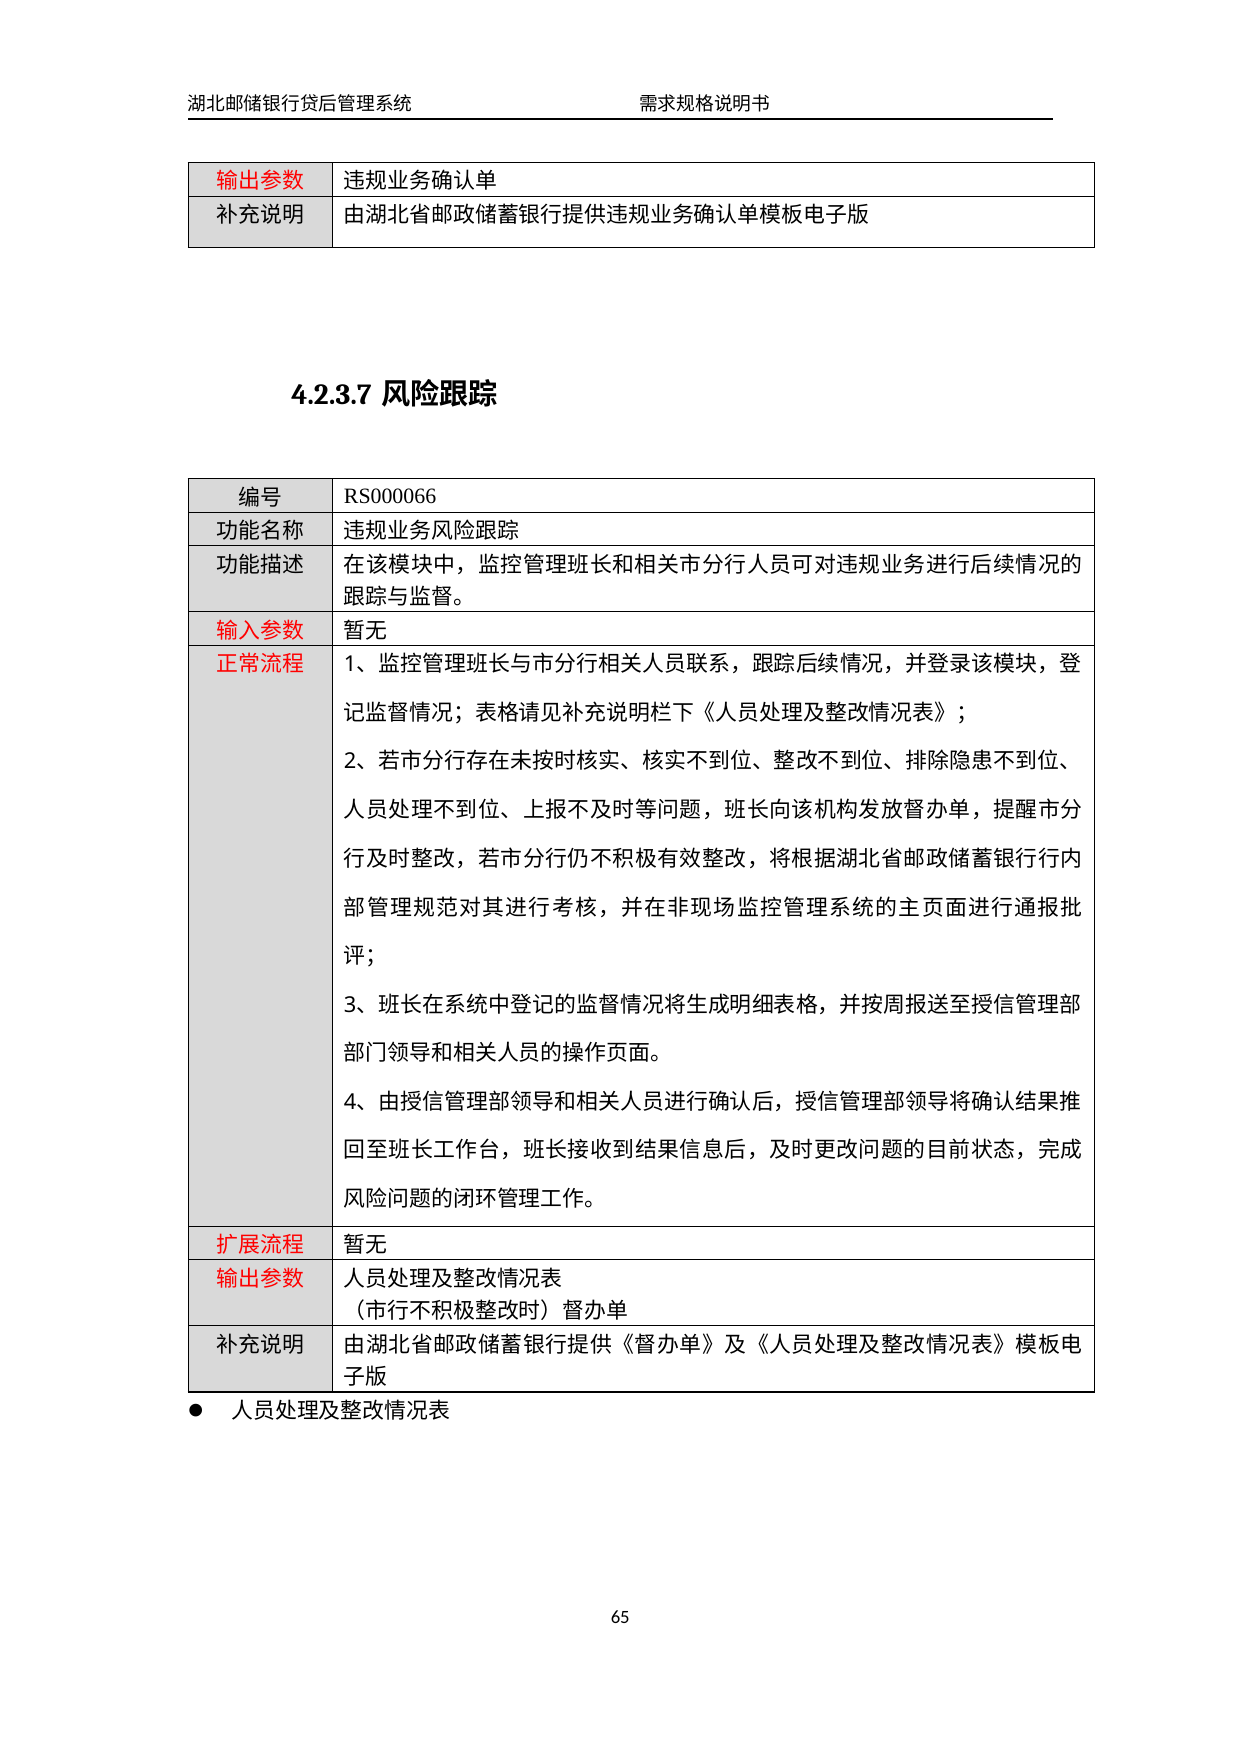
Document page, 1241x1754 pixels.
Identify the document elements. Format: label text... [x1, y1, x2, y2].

table_cell 输入参数 [189, 612, 332, 645]
table_cell 违规业务确认单 [333, 163, 1094, 196]
table_header 编号 [189, 479, 332, 512]
table_cell 暂无 [333, 612, 1094, 645]
table_cell 输出参数 [189, 163, 332, 196]
table_cell 正常流程 [189, 646, 332, 1226]
table_cell 补充说明 [189, 197, 332, 247]
subtitle 风险跟踪 [291, 359, 1053, 424]
table_cell 1、监控管理班长与市分行相关人员联系，跟踪后续情况，并登录该模块，登记监督情况；表格请见补充说明栏下《人员处理及整改情况表》； 2、若市分行存在未按时核实、核实不到位、整改不到位、排除隐患不到位、人员处理不到位、上报不及时等问题，班长向该机构发放督办单，提醒市分行及时整改，若市分行仍不积极有效整改，将根据湖北省邮政储蓄银行行内部管理规范对其进行考核，并在非现场监控管理系统的主页面进行通报批评； 3、班长在系统中登记的监督情况将生成明细表格，并按周报送至授信管理部部门领导和相关人员的操作页面。 4、由授信管理部领导和相关人员进行确认后，授信管理部领导将确认结果推回至班长工作台，班长接收到结果信息后，及时更改问题的目前状态，完成风险问题的闭环管理工作。 [333, 646, 1094, 1226]
table_cell 暂无 [333, 1227, 1094, 1259]
table_cell 功能描述 [189, 546, 332, 611]
table_cell 由湖北省邮政储蓄银行提供《督办单》及《人员处理及整改情况表》模板电子版 [333, 1326, 1094, 1391]
table_cell 在该模块中，监控管理班长和相关市分行人员可对违规业务进行后续情况的跟踪与监督。 [333, 546, 1094, 611]
table_cell 功能名称 [189, 513, 332, 545]
table_cell 输出参数 [189, 1260, 332, 1325]
table_cell 人员处理及整改情况表 （市行不积极整改时）督办单 [333, 1260, 1094, 1325]
list 人员处理及整改情况表 [187, 1392, 1053, 1425]
table_header RS000066 [333, 479, 1094, 512]
table_cell 补充说明 [189, 1326, 332, 1391]
table_cell 扩展流程 [189, 1227, 332, 1259]
table_cell 由湖北省邮政储蓄银行提供违规业务确认单模板电子版 [333, 197, 1094, 247]
table_cell 违规业务风险跟踪 [333, 513, 1094, 545]
